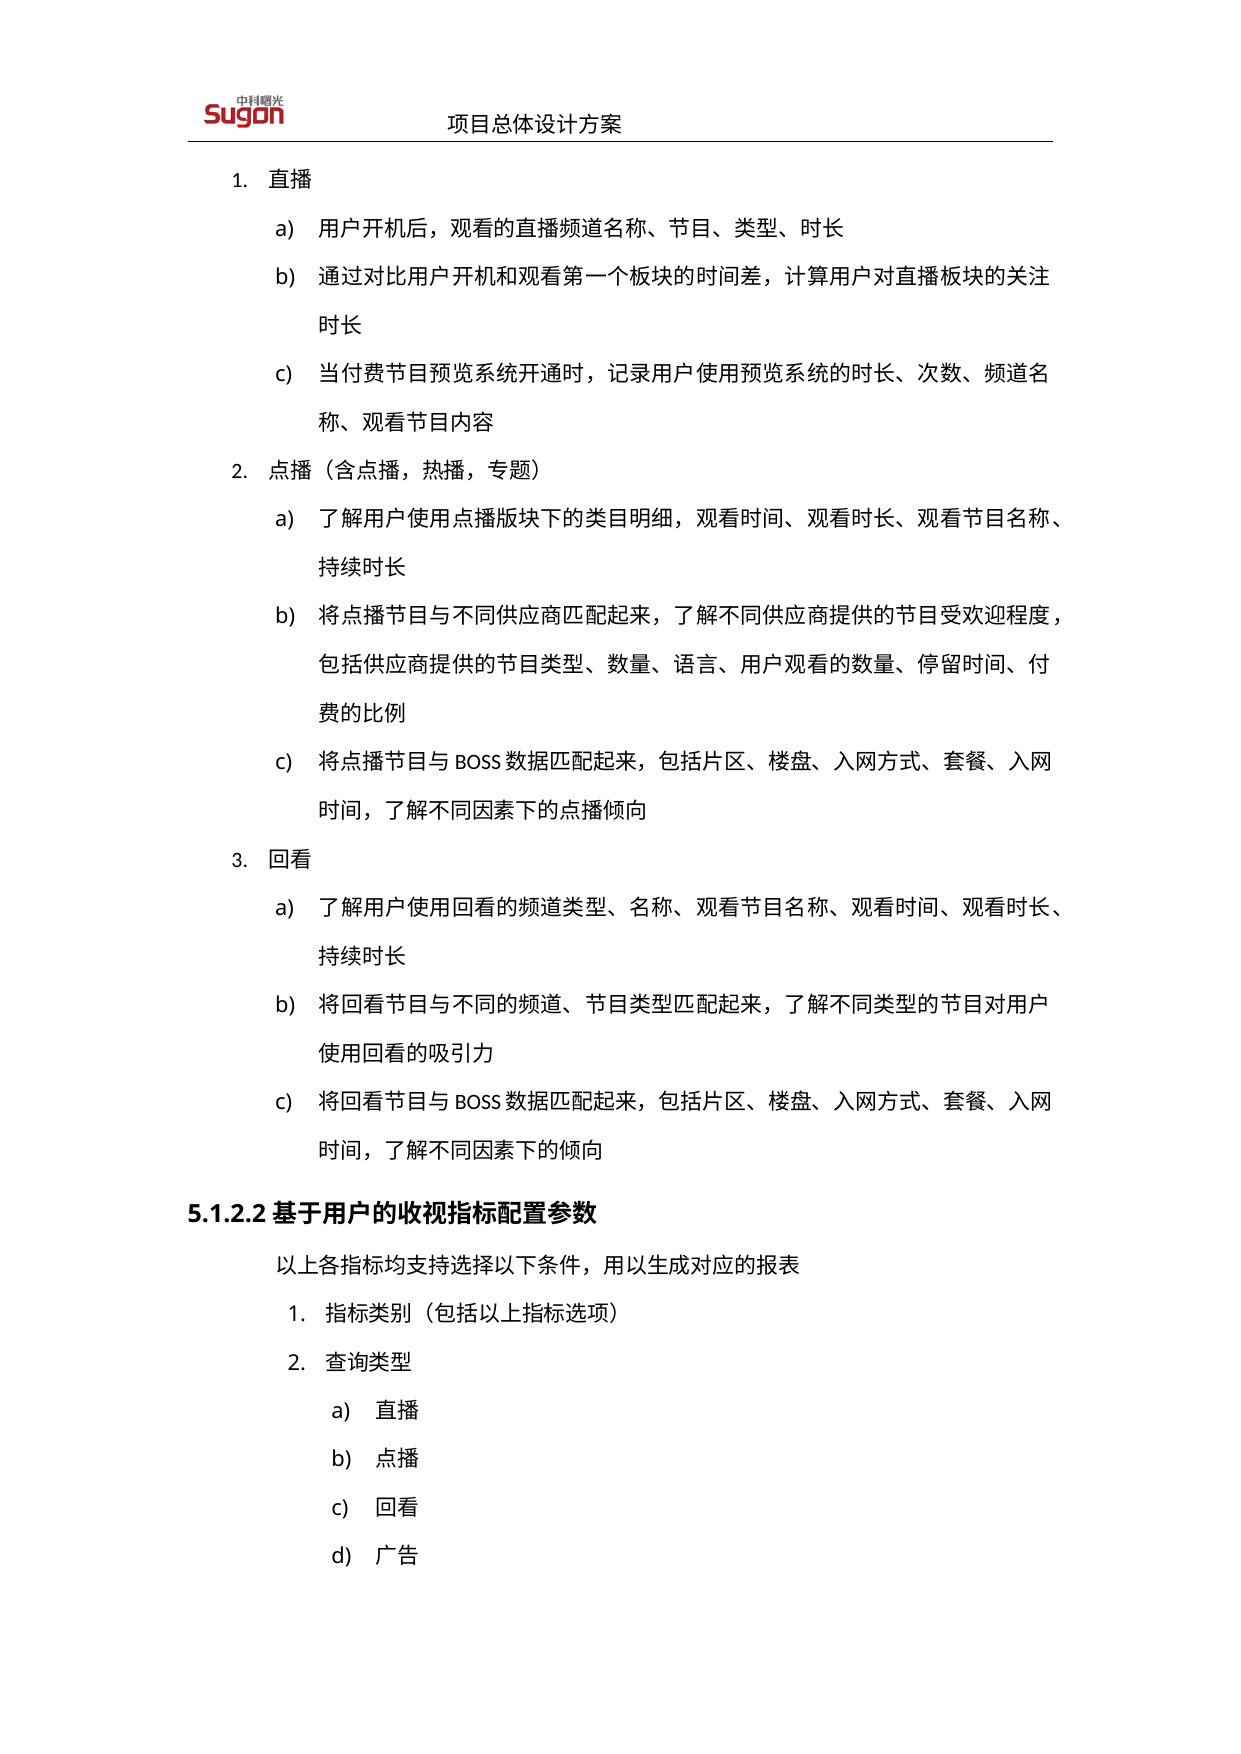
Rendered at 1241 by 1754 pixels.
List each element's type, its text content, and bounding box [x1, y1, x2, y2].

picture [187, 88, 305, 133]
list 了解用户使用点播版块下的类目明细，观看时间、观看时长、观看节目名称、持续时长 [275, 501, 1053, 582]
list 基于用户的收视指标配置参数 [187, 1193, 1053, 1229]
list 将点播节目与BOSS数据匹配起来，包括片区、楼盘、入网方式、套餐、入网时间，了解不同因素下的点播倾向 [275, 744, 1053, 825]
list 指标类别（包括以上指标选项） [287, 1296, 1053, 1328]
list 将回看节目与不同的频道、节目类型匹配起来，了解不同类型的节目对用户使用回看的吸引力 [275, 987, 1053, 1068]
text 以上各指标均支持选择以下条件，用以生成对应的报表 [231, 1248, 1053, 1280]
list 用户开机后，观看的直播频道名称、节目、类型、时长 [275, 210, 1053, 243]
list 了解用户使用回看的频道类型、名称、观看节目名称、观看时间、观看时长、持续时长 [275, 889, 1053, 971]
list 将点播节目与不同供应商匹配起来，了解不同供应商提供的节目受欢迎程度，包括供应商提供的节目类型、数量、语言、用户观看的数量、停留时间、付费的比例 [275, 598, 1053, 728]
list 回看 [231, 841, 1053, 874]
list 点播 [331, 1441, 1053, 1473]
list 点播（含点播，热播，专题） [231, 453, 1053, 485]
list 广告 [331, 1538, 1053, 1570]
list 当付费节目预览系统开通时，记录用户使用预览系统的时长、次数、频道名称、观看节目内容 [275, 356, 1053, 437]
list 通过对比用户开机和观看第一个板块的时间差，计算用户对直播板块的关注时长 [275, 259, 1053, 340]
list 回看 [331, 1489, 1053, 1522]
list 查询类型 [287, 1344, 1053, 1377]
list 直播 [231, 162, 1053, 194]
list 将回看节目与BOSS数据匹配起来，包括片区、楼盘、入网方式、套餐、入网时间，了解不同因素下的倾向 [275, 1084, 1053, 1165]
list 直播 [331, 1393, 1053, 1425]
